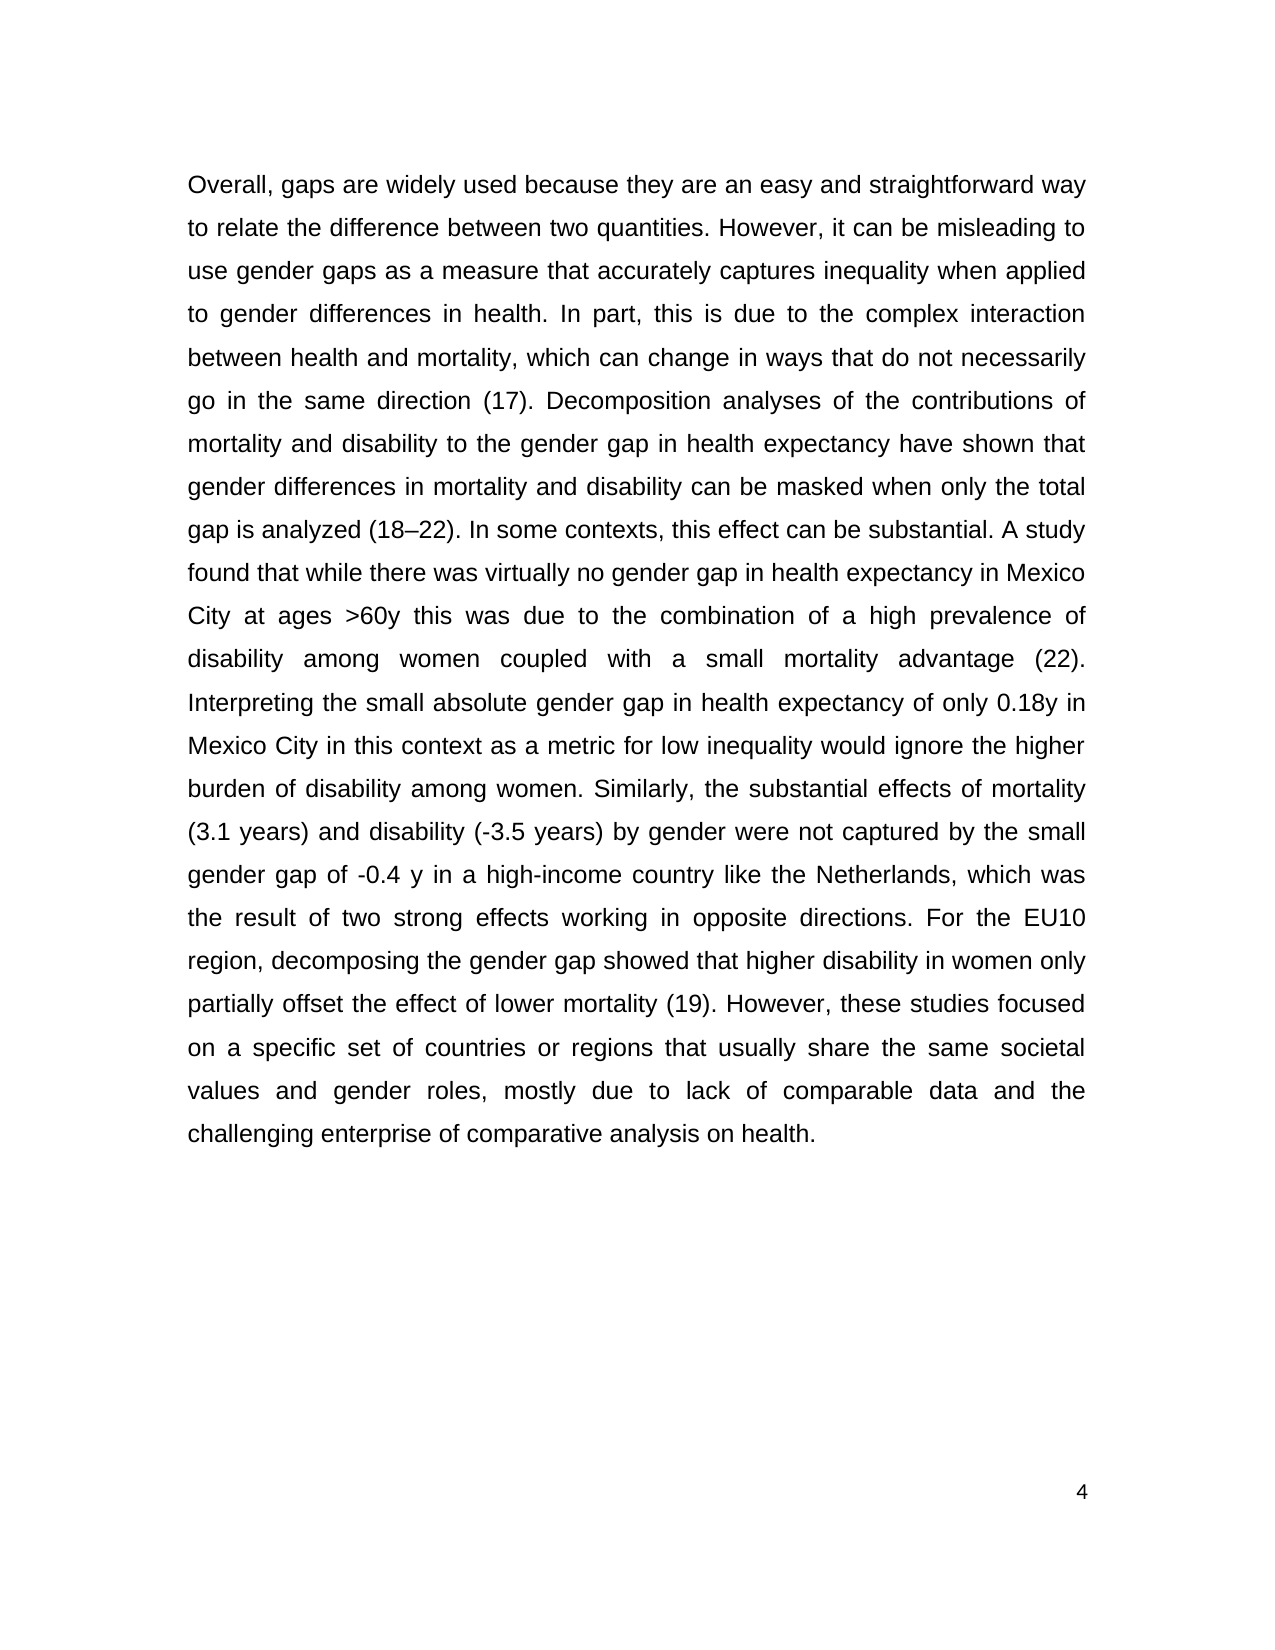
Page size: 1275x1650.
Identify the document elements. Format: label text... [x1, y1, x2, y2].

text Overall, gaps are widely used because they are an easy and straightforward way to relate the difference between two quantities. However, it can be misleading to use gender gaps as a measure that accurately captures inequality when applied to gender differences in health. In part, this is due to the complex interaction between health and mortality, which can change in ways that do not necessarily go in the same direction (17). Decomposition analyses of the contributions of mortality and disability to the gender gap in health expectancy have shown that gender differences in mortality and disability can be masked when only the total gap is analyzed (18–22). In some contexts, this effect can be substantial. A study found that while there was virtually no gender gap in health expectancy in Mexico City at ages >60y this was due to the combination of a high prevalence of disability among women coupled with a small mortality advantage (22). Interpreting the small absolute gender gap in health expectancy of only 0.18y in Mexico City in this context as a metric for low inequality would ignore the higher burden of disability among women. Similarly, the substantial effects of mortality (3.1 years) and disability (-3.5 years) by gender were not captured by the small gender gap of -0.4 y in a high-income country like the Netherlands, which was the result of two strong effects working in opposite directions. For the EU10 region, decomposing the gender gap showed that higher disability in women only partially offset the effect of lower mortality (19). However, these studies focused on a specific set of countries or regions that usually share the same societal values and gender roles, mostly due to lack of comparable data and the challenging enterprise of comparative analysis on health. [187, 170, 1087, 1148]
